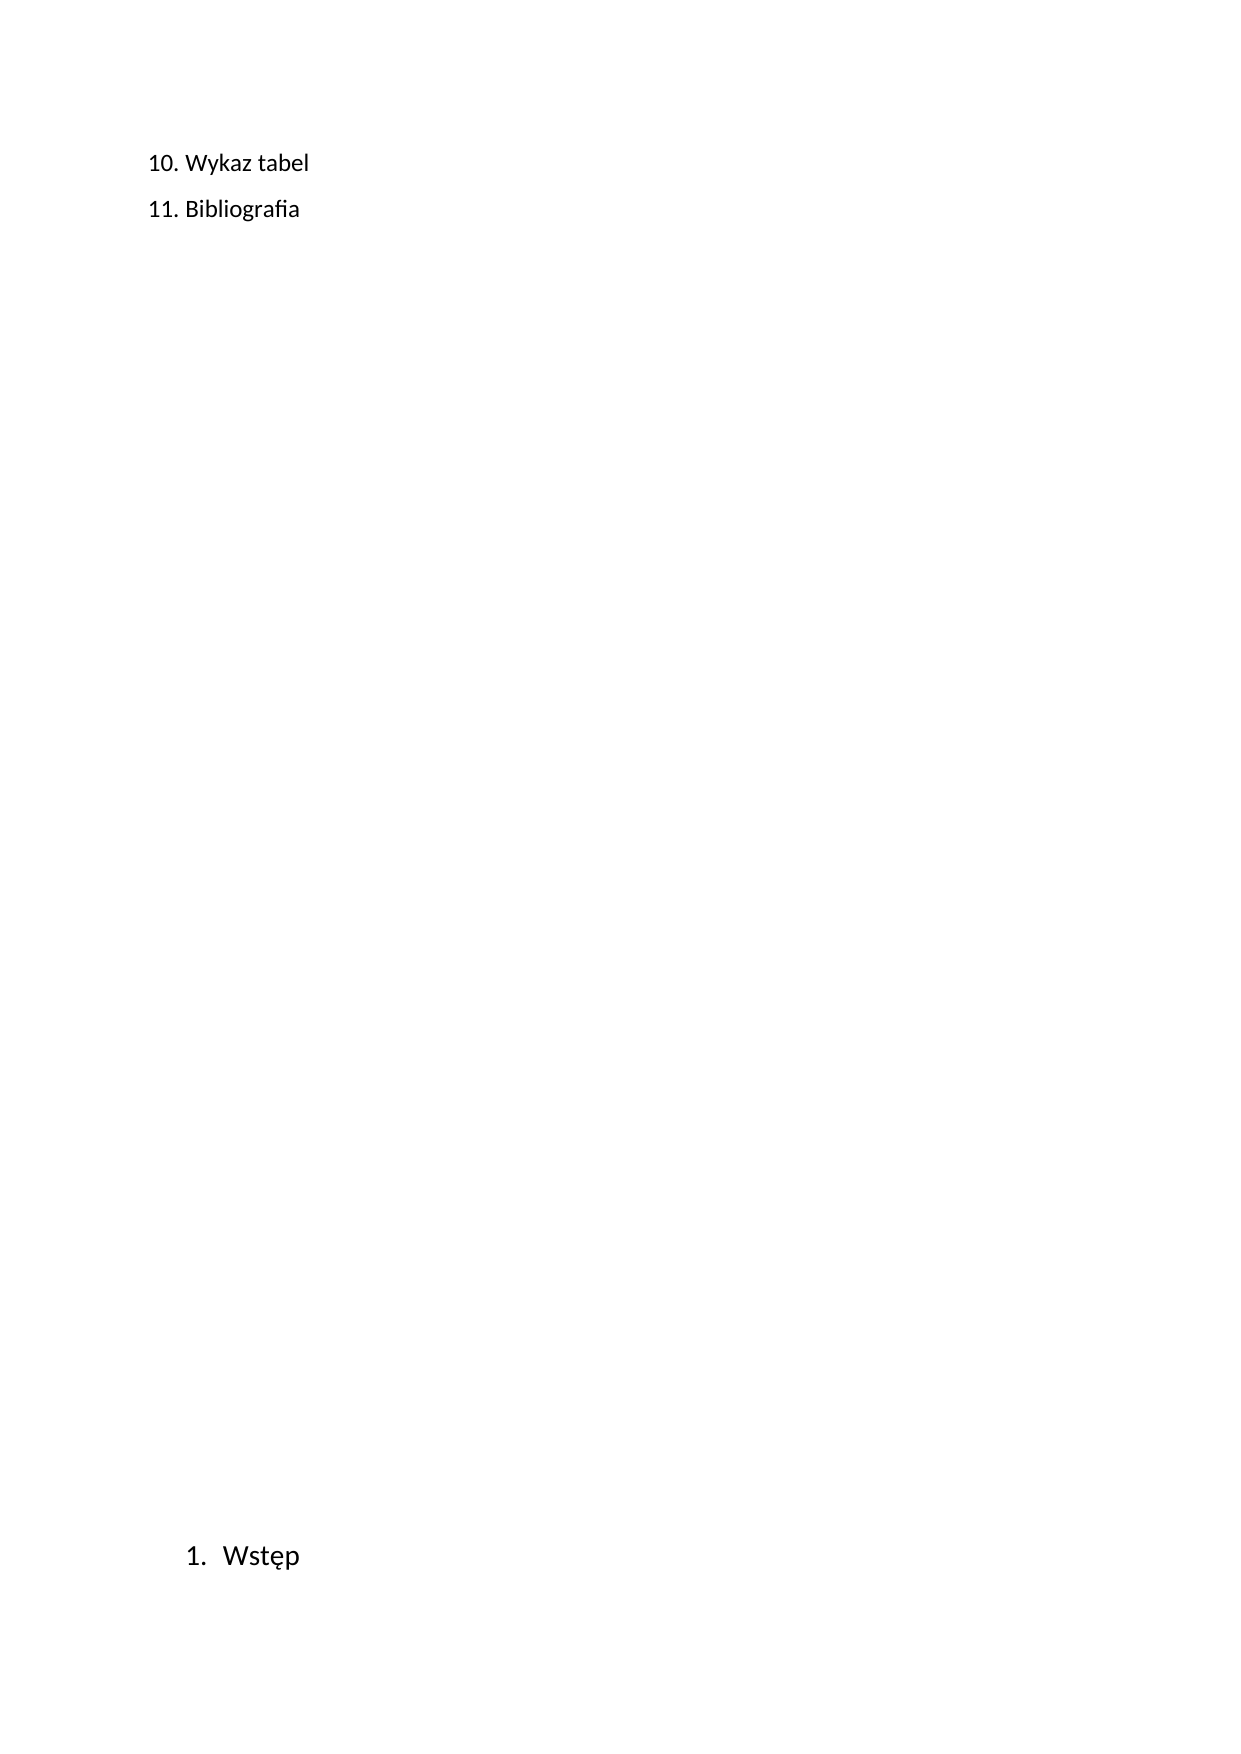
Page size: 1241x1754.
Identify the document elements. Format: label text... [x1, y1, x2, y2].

list Wstęp [185, 1537, 1093, 1573]
list Wykaz tabel [148, 148, 1093, 178]
list Bibliografia [148, 193, 1093, 224]
